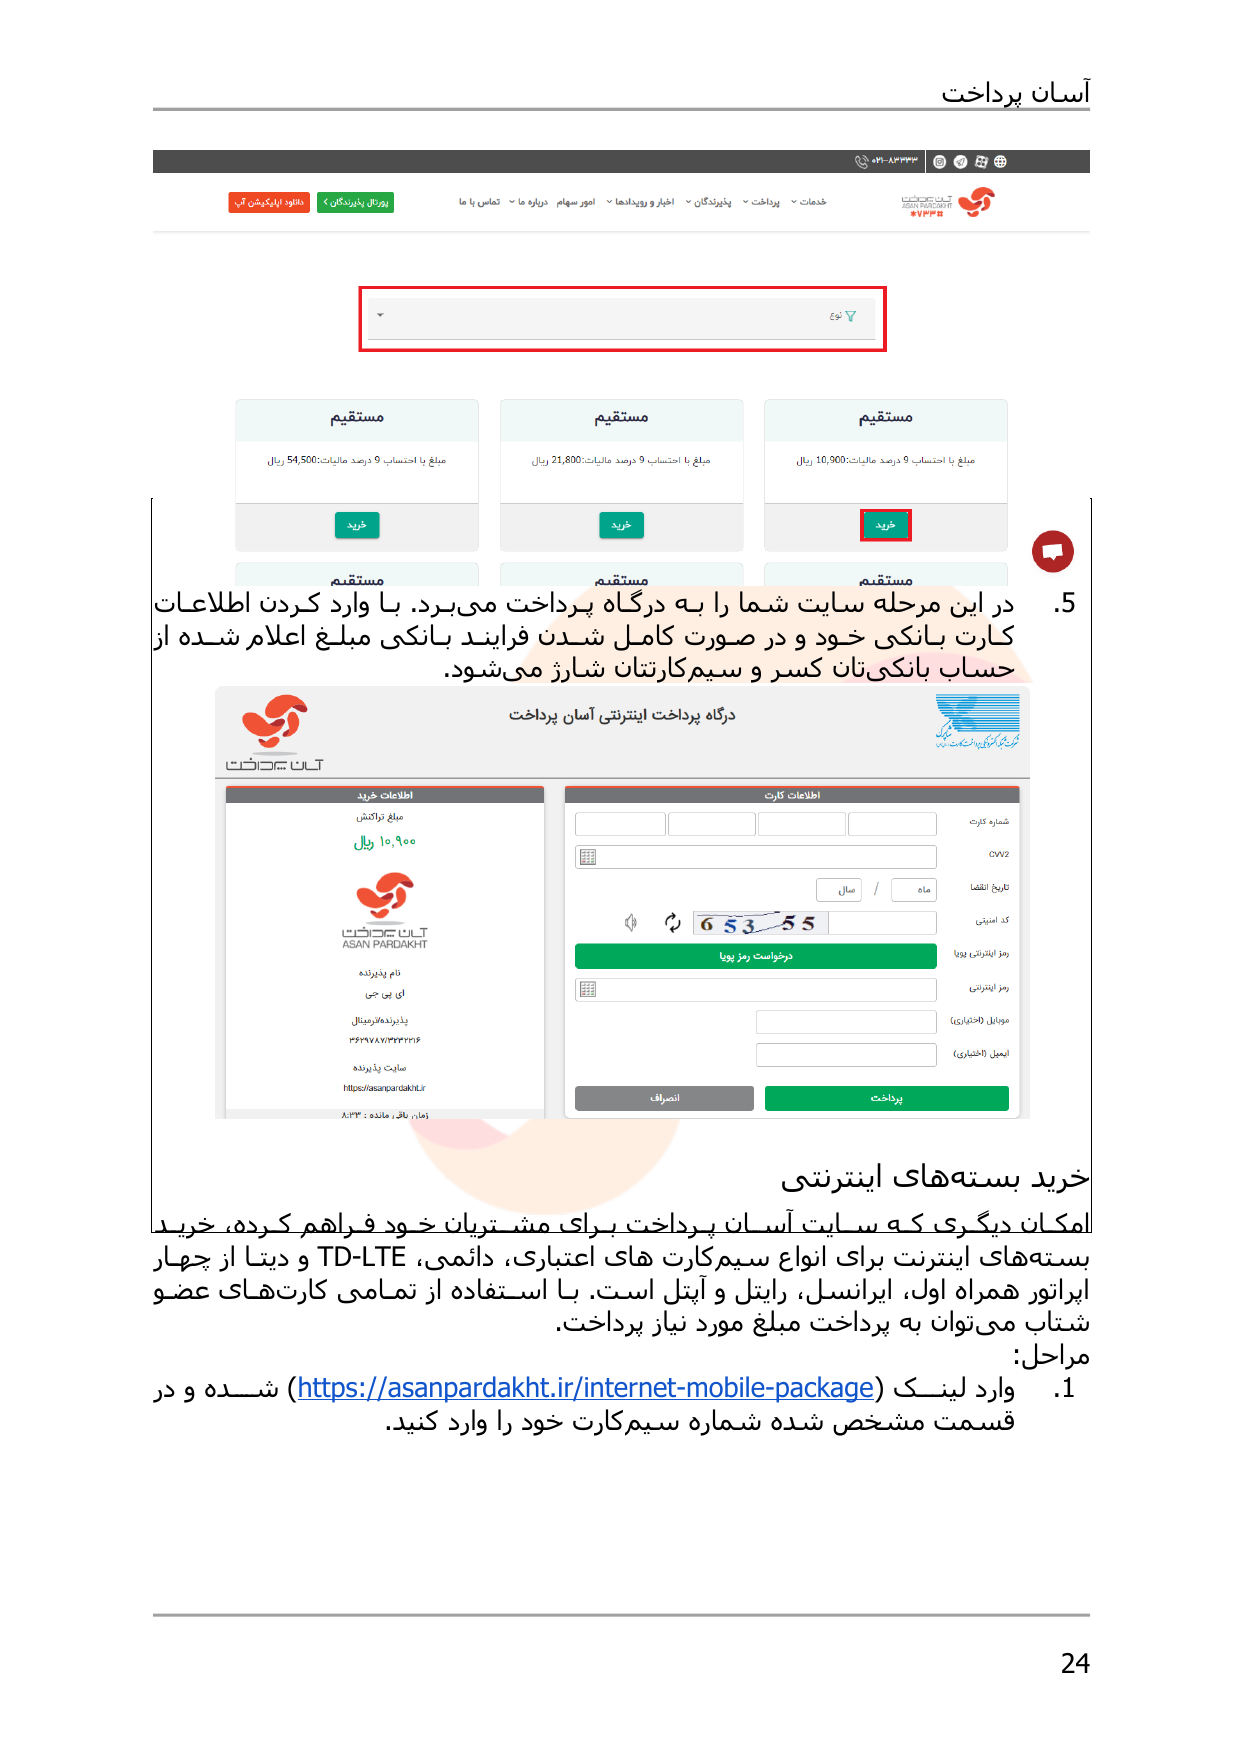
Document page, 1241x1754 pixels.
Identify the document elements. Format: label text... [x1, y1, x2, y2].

list در این مرحله سایت شما را به درگاه پرداخت می‌برد. با وارد کردن اطلاعات کارت بانکی خود و در صورت کامل شدن فرایند بانکی مبلغ اعلام شده از حساب بانکی‌تان کسر و سیم‌کارتتان شارژ می‌شود. [153, 586, 1053, 683]
text مراحل: [153, 1337, 1090, 1370]
text امکان دیگری که سایت آسان پرداخت برای مشتریان خود فراهم کرده، خرید بسته‌های اینترنت برای انواع سیم‌کارت های اعتباری، دائمی، TD-LTE و دیتا از چهار اپراتور همراه اول، ایرانسل، رایتل و آپتل است. با استفاده از تمامی کارت‌های عضو شتاب می‌توان به پرداخت مبلغ مورد نیاز پرداخت. [153, 1207, 1090, 1337]
picture [153, 683, 1090, 1119]
list وارد لینک (https://asanpardakht.ir/internet-mobile-package) شده و در قسمت مشخص شده شماره سیم‌کارت خود را وارد کنید. [153, 1370, 1053, 1436]
subtitle خرید بسته‌های اینترنتی [153, 1156, 1090, 1194]
picture [153, 150, 1090, 586]
